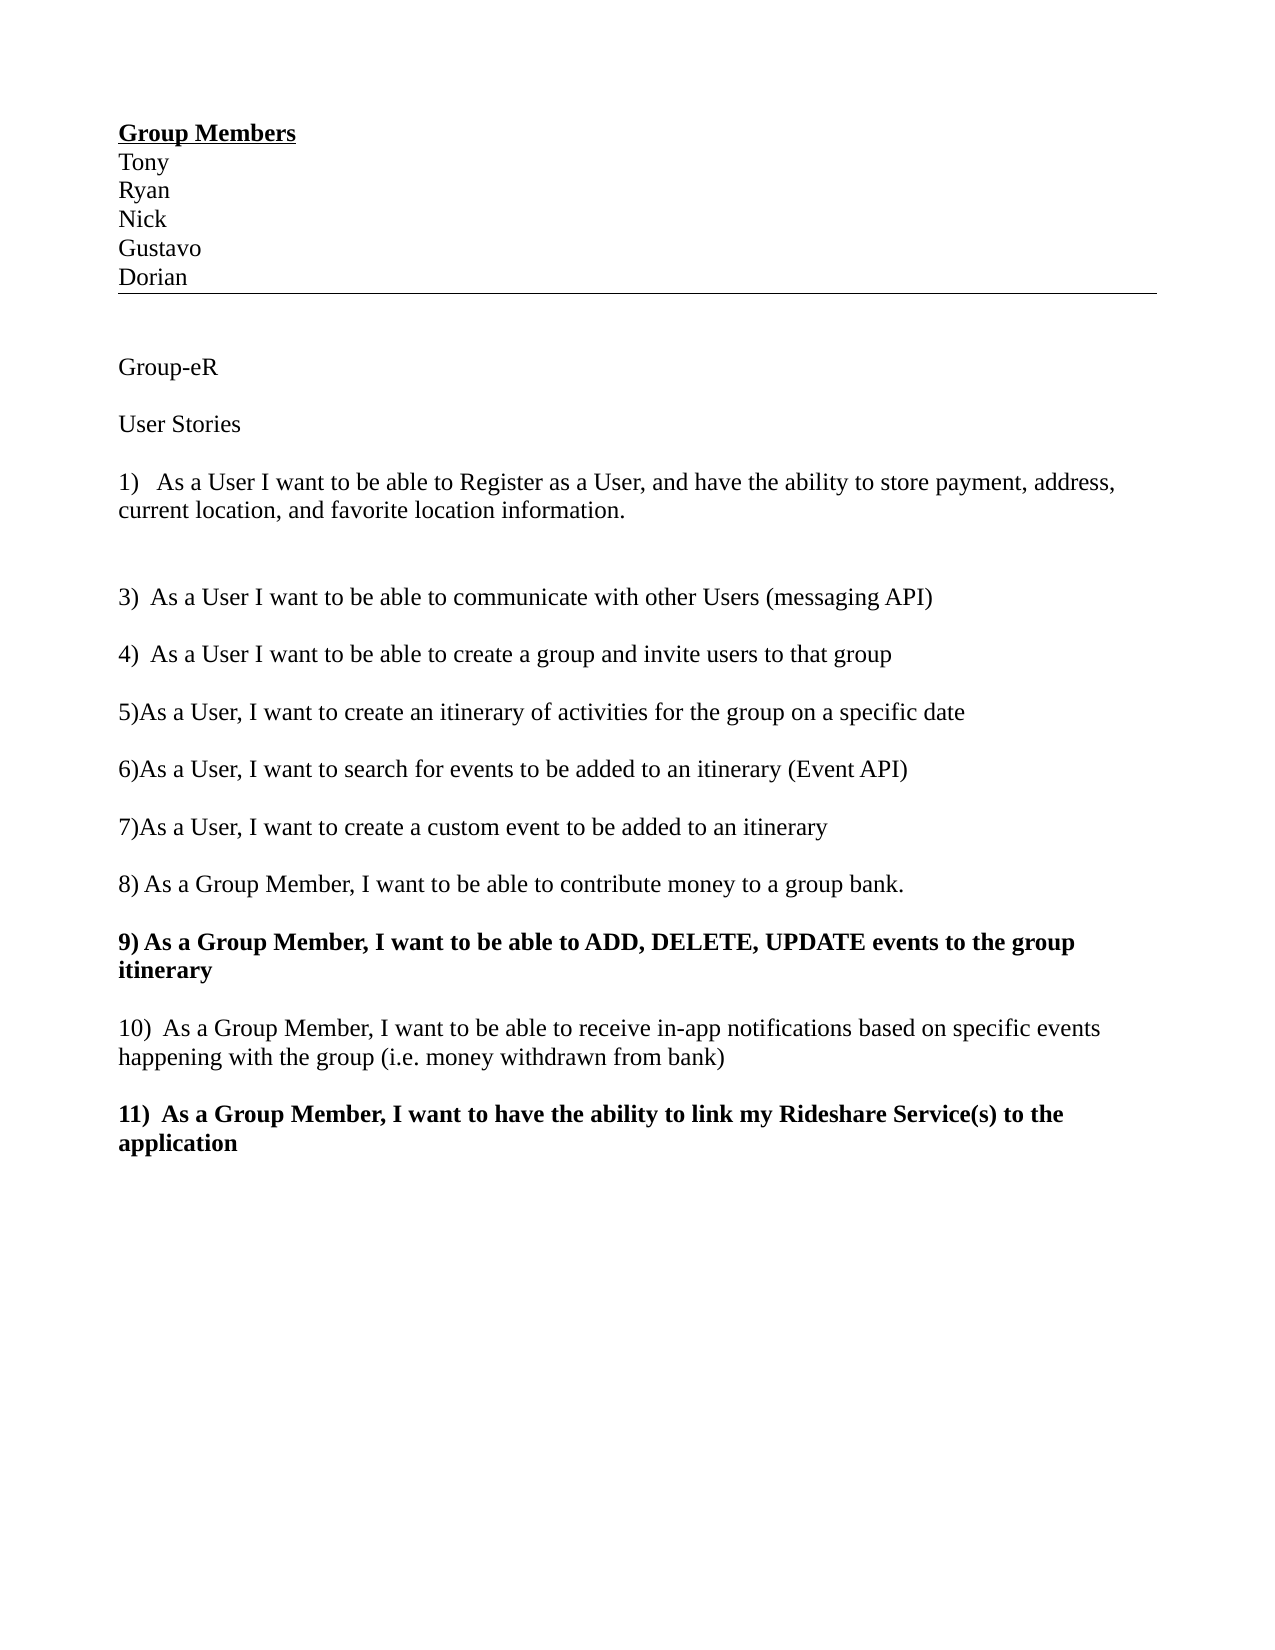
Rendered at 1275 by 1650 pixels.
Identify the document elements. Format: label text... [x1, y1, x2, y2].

text Group-eR [118, 352, 1157, 381]
text 9) As a Group Member, I want to be able to ADD, DELETE, UPDATE events to the group itinerary [118, 927, 1157, 984]
text Ryan [118, 176, 1157, 204]
text Gustavo [118, 233, 1157, 262]
text 10) As a Group Member, I want to be able to receive in-app notifications based on specific events happening with the group (i.e. money withdrawn from bank) [118, 1013, 1157, 1071]
text 6)As a User, I want to search for events to be added to an itinerary (Event API) [118, 754, 1157, 783]
text Dorian [118, 262, 1157, 293]
text Group Members [118, 118, 1157, 147]
text 7)As a User, I want to create a custom event to be added to an itinerary [118, 812, 1157, 841]
text 4) As a User I want to be able to create a group and invite users to that group [118, 639, 1157, 668]
text 8) As a Group Member, I want to be able to contribute money to a group bank. [118, 869, 1157, 898]
text 11) As a Group Member, I want to have the ability to link my Rideshare Service(s) to the application [118, 1099, 1157, 1157]
text User Stories [118, 409, 1157, 438]
text Tony [118, 147, 1157, 176]
text 3) As a User I want to be able to communicate with other Users (messaging API) [118, 582, 1157, 611]
text 1) As a User I want to be able to Register as a User, and have the ability to store payment, address, current location, and favorite location information. [118, 467, 1157, 524]
text Nick [118, 204, 1157, 233]
text 5)As a User, I want to create an itinerary of activities for the group on a specific date [118, 697, 1157, 726]
